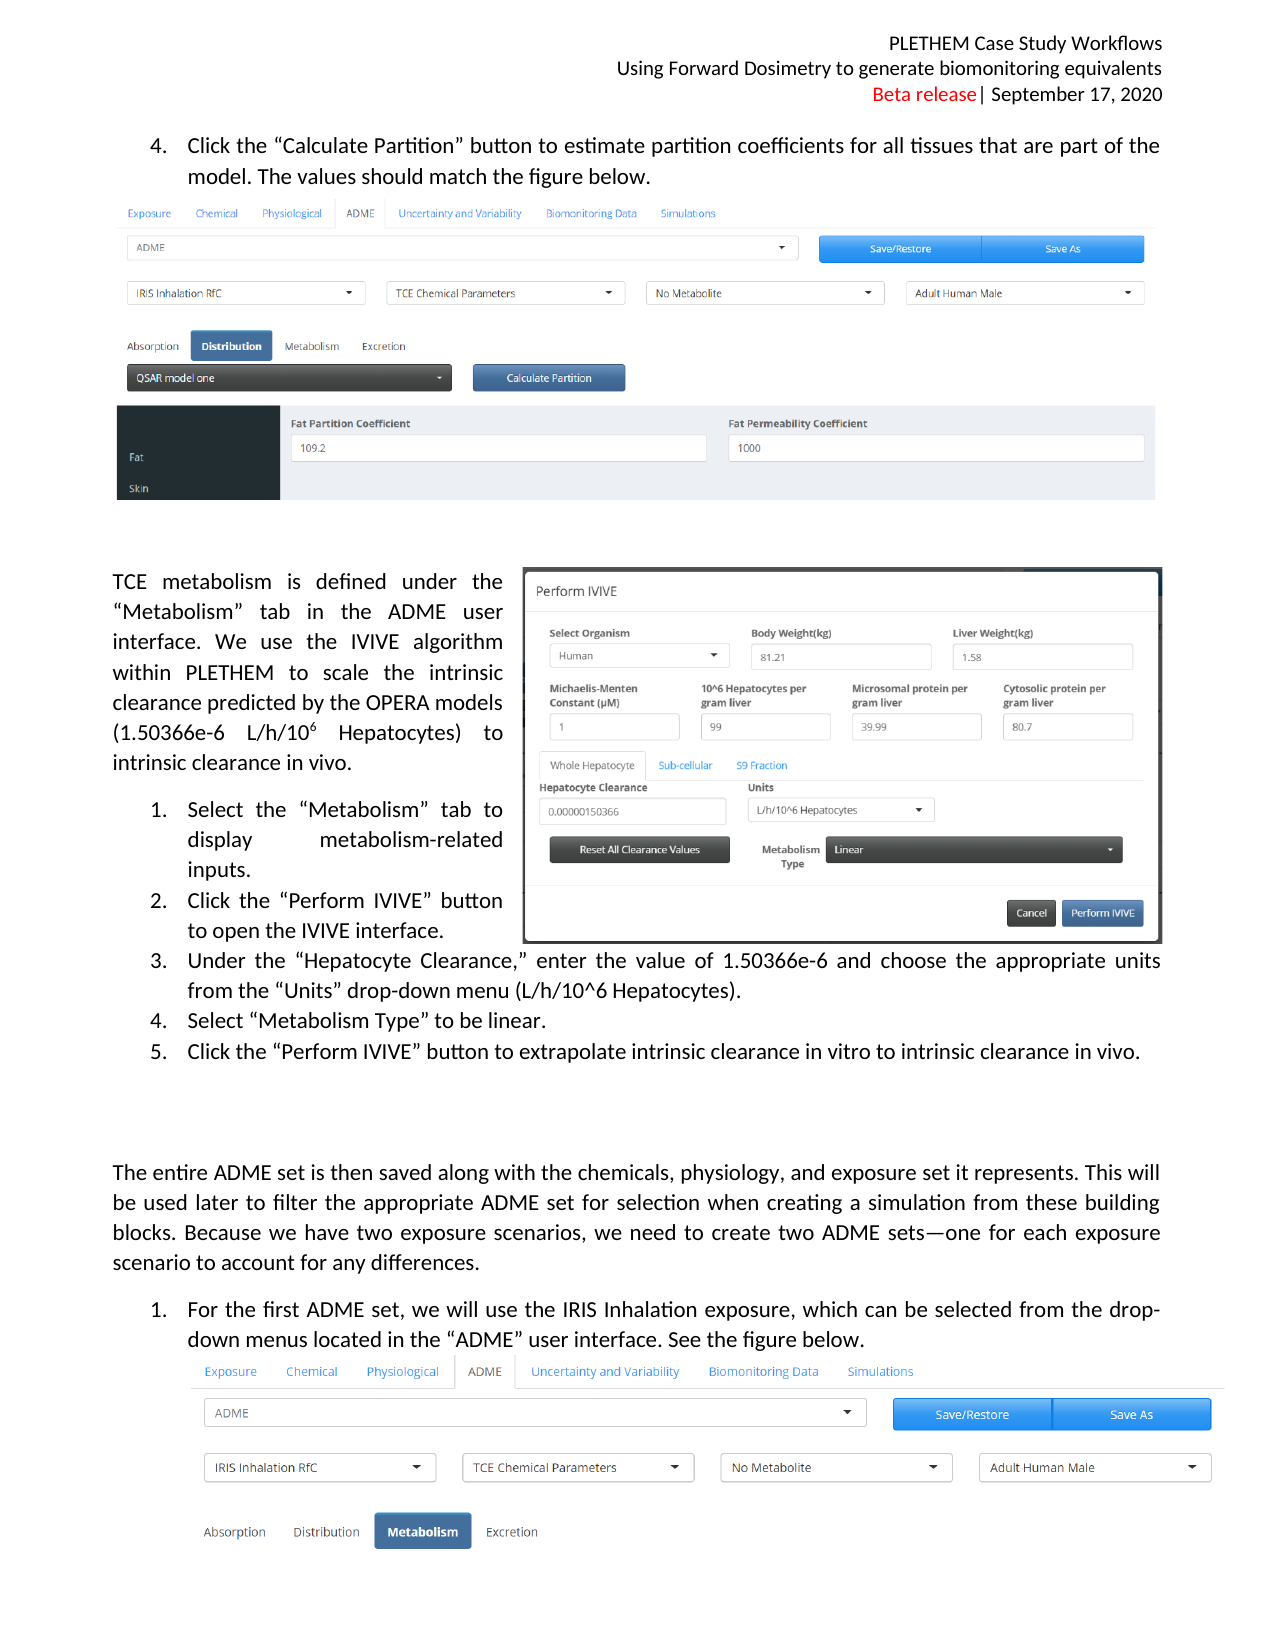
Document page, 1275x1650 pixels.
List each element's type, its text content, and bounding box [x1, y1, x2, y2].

list Click the “Perform IVIVE” button to open the IVIVE interface. [150, 886, 522, 944]
list Select the “Metabolism” tab to display metabolism-related inputs. [150, 795, 522, 884]
picture [114, 199, 1163, 500]
text The entire ADME set is then saved along with the chemicals, physiology, and exposure set it represents. This will be used later to filter the appropriate ADME set for selection when creating a simulation from these building blocks. Because we have two exposure scenarios, we need to create two ADME sets—one for each exposure scenario to account for any differences. [112, 1158, 1162, 1276]
picture [187, 1355, 1238, 1554]
list For the first ADME set, we will use the IRIS Inhalation exposure, which can be selected from the drop-down menus located in the “ADME” user interface. See the figure below. [150, 1295, 1162, 1353]
list Click the “Perform IVIVE” button to extrapolate intrinsic clearance in vitro to intrinsic clearance in vivo. [150, 1037, 1162, 1065]
text TCE metabolism is defined under the “Metabolism” tab in the ADME user interface. We use the IVIVE algorithm within PLETHEM to scale the intrinsic clearance predicted by the OPERA models (1.50366e-6 L/h/106 Hepatocytes) to intrinsic clearance in vivo. [112, 567, 522, 776]
list Select “Metabolism Type” to be linear. [150, 1007, 1162, 1035]
list Click the “Calculate Partition” button to estimate partition coefficients for all tissues that are part of the model. The values should match the figure below. [150, 132, 1162, 190]
picture [522, 567, 1163, 944]
list Under the “Hepatocyte Clearance,” enter the value of 1.50366e-6 and choose the appropriate units from the “Units” drop-down menu (L/h/10^6 Hepatocytes). [150, 946, 1162, 1004]
